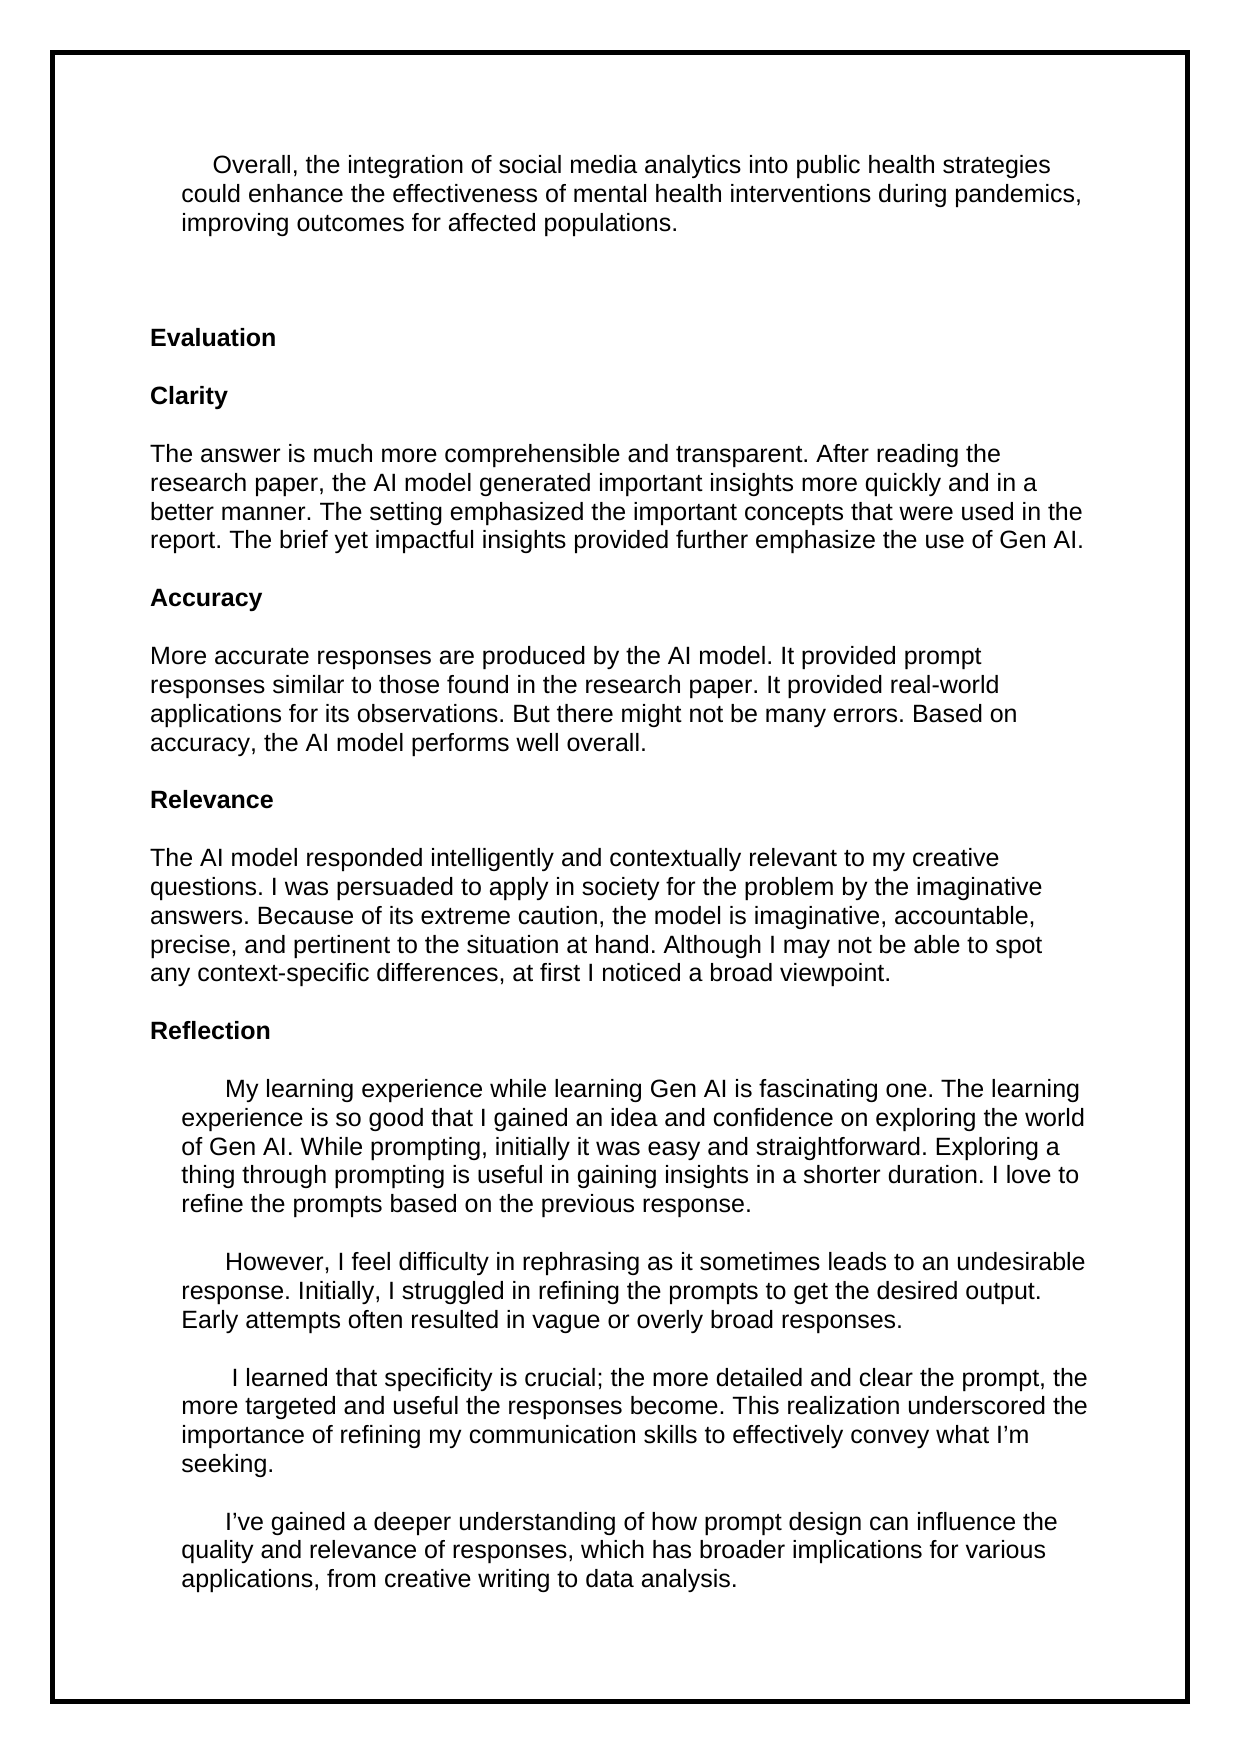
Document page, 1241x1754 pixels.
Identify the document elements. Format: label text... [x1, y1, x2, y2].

text Accuracy [150, 583, 1090, 612]
text Relevance [150, 785, 1090, 814]
subtitle Reflection [150, 1016, 1090, 1045]
text The answer is much more comprehensible and transparent. After reading the research paper, the AI model generated important insights more quickly and in a better manner. The setting emphasized the important concepts that were used in the report. The brief yet impactful insights provided further emphasize the use of Gen AI. [150, 439, 1090, 554]
text The AI model responded intelligently and contextually relevant to my creative questions. I was persuaded to apply in society for the problem by the imaginative answers. Because of its extreme caution, the model is imaginative, accountable, precise, and pertinent to the situation at hand. Although I may not be able to spot any context-specific differences, at first I noticed a broad viewpoint. [150, 843, 1090, 987]
text My learning experience while learning Gen AI is fascinating one. The learning experience is so good that I gained an idea and confidence on exploring the world of Gen AI. While prompting, initially it was easy and straightforward. Exploring a thing through prompting is useful in gaining insights in a shorter duration. I love to refine the prompts based on the previous response. [181, 1074, 1090, 1218]
text I’ve gained a deeper understanding of how prompt design can influence the quality and relevance of responses, which has broader implications for various applications, from creative writing to data analysis. [181, 1507, 1090, 1593]
subtitle Evaluation [150, 323, 1090, 352]
text More accurate responses are produced by the AI model. It provided prompt responses similar to those found in the research paper. It provided real-world applications for its observations. But there might not be many errors. Based on accuracy, the AI model performs well overall. [150, 641, 1090, 756]
text I learned that specificity is crucial; the more detailed and clear the prompt, the more targeted and useful the responses become. This realization underscored the importance of refining my communication skills to effectively convey what I’m seeking. [181, 1362, 1090, 1477]
text Clarity [150, 381, 1090, 410]
text Overall, the integration of social media analytics into public health strategies could enhance the effectiveness of mental health interventions during pandemics, improving outcomes for affected populations. [181, 150, 1090, 236]
text However, I feel difficulty in rephrasing as it sometimes leads to an undesirable response. Initially, I struggled in refining the prompts to get the desired output. Early attempts often resulted in vague or overly broad responses. [181, 1247, 1090, 1333]
